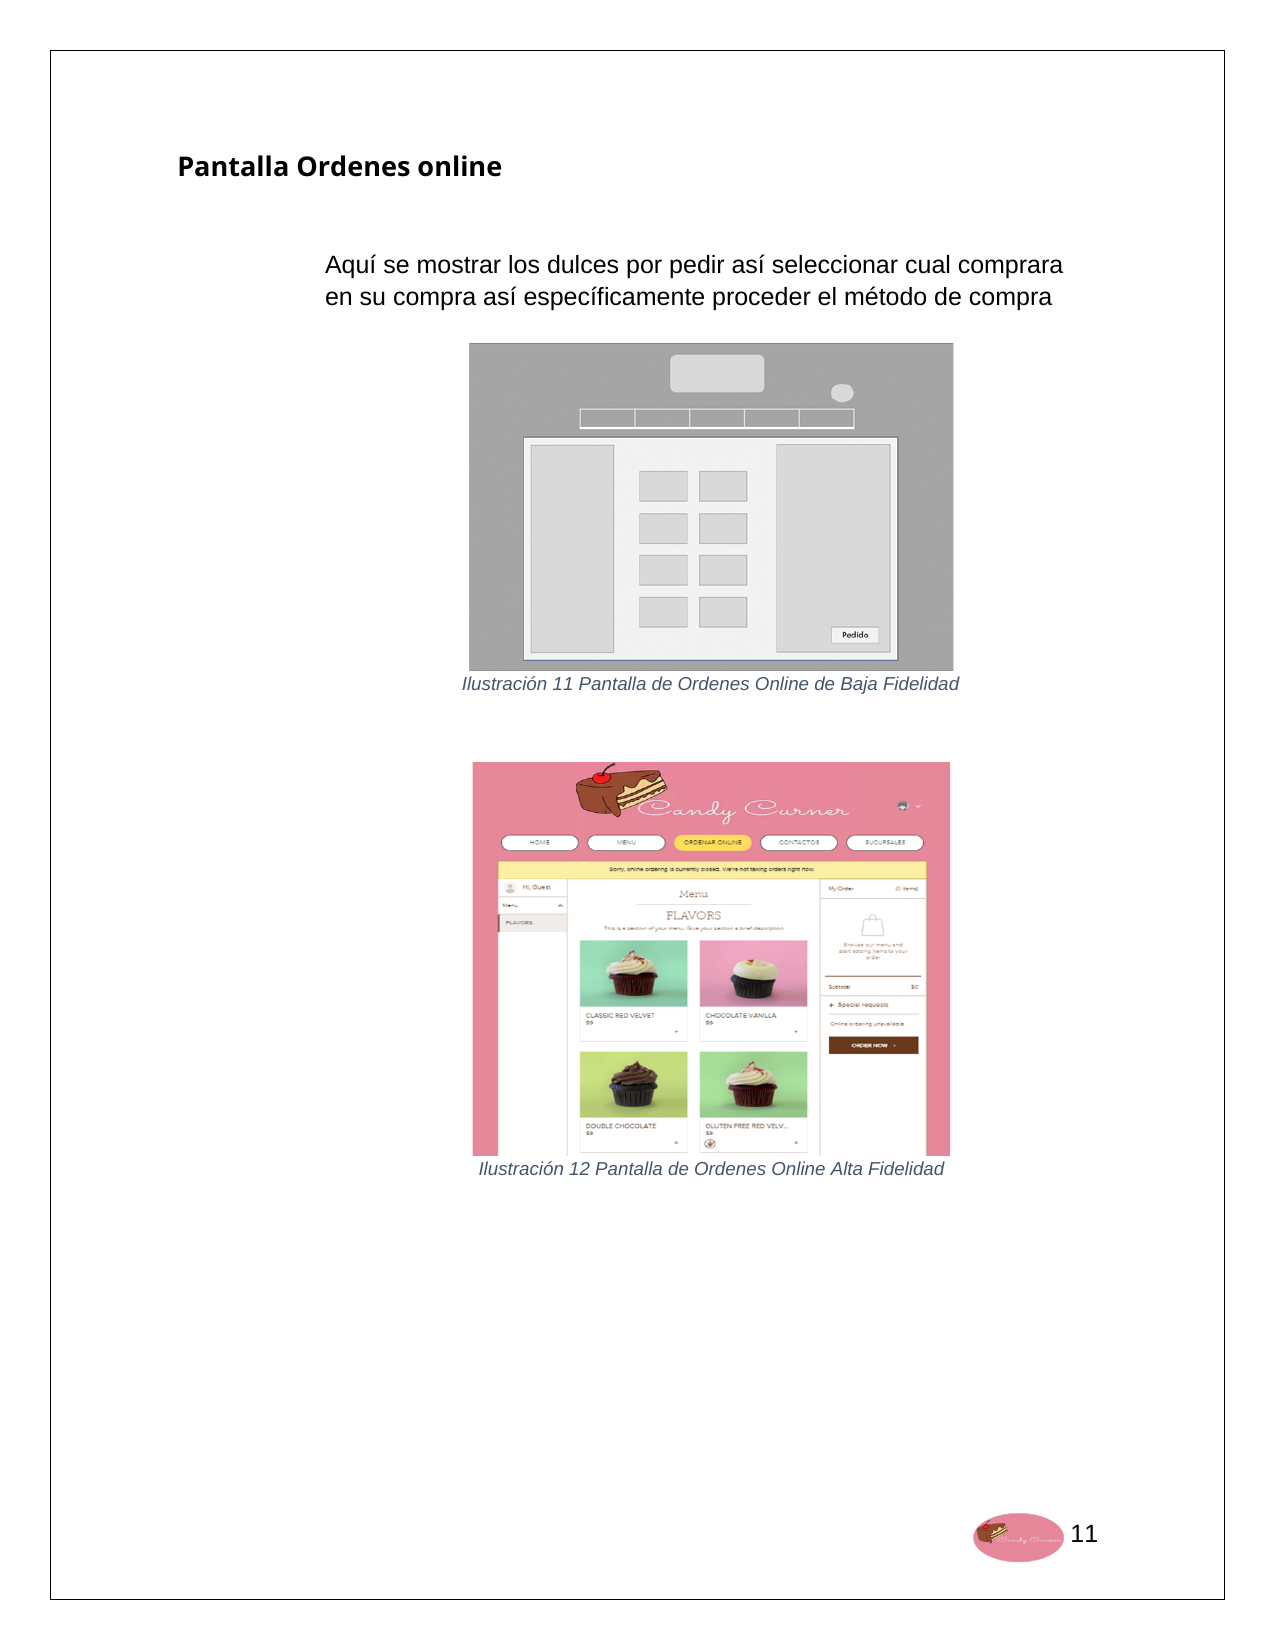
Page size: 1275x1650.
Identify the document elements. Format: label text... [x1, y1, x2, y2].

text Ilustración 11 Pantalla de Ordenes Online de Baja Fidelidad [251, 672, 1098, 694]
picture [972, 1512, 1065, 1563]
picture [472, 762, 951, 1156]
subtitle Pantalla Ordenes online [177, 147, 1098, 184]
text Ilustración 12 Pantalla de Ordenes Online Alta Fidelidad [251, 1158, 1098, 1179]
picture [469, 343, 954, 671]
text Aquí se mostrar los dulces por pedir así seleccionar cual comprara en su compra así específicamente proceder el método de compra [325, 251, 1098, 310]
